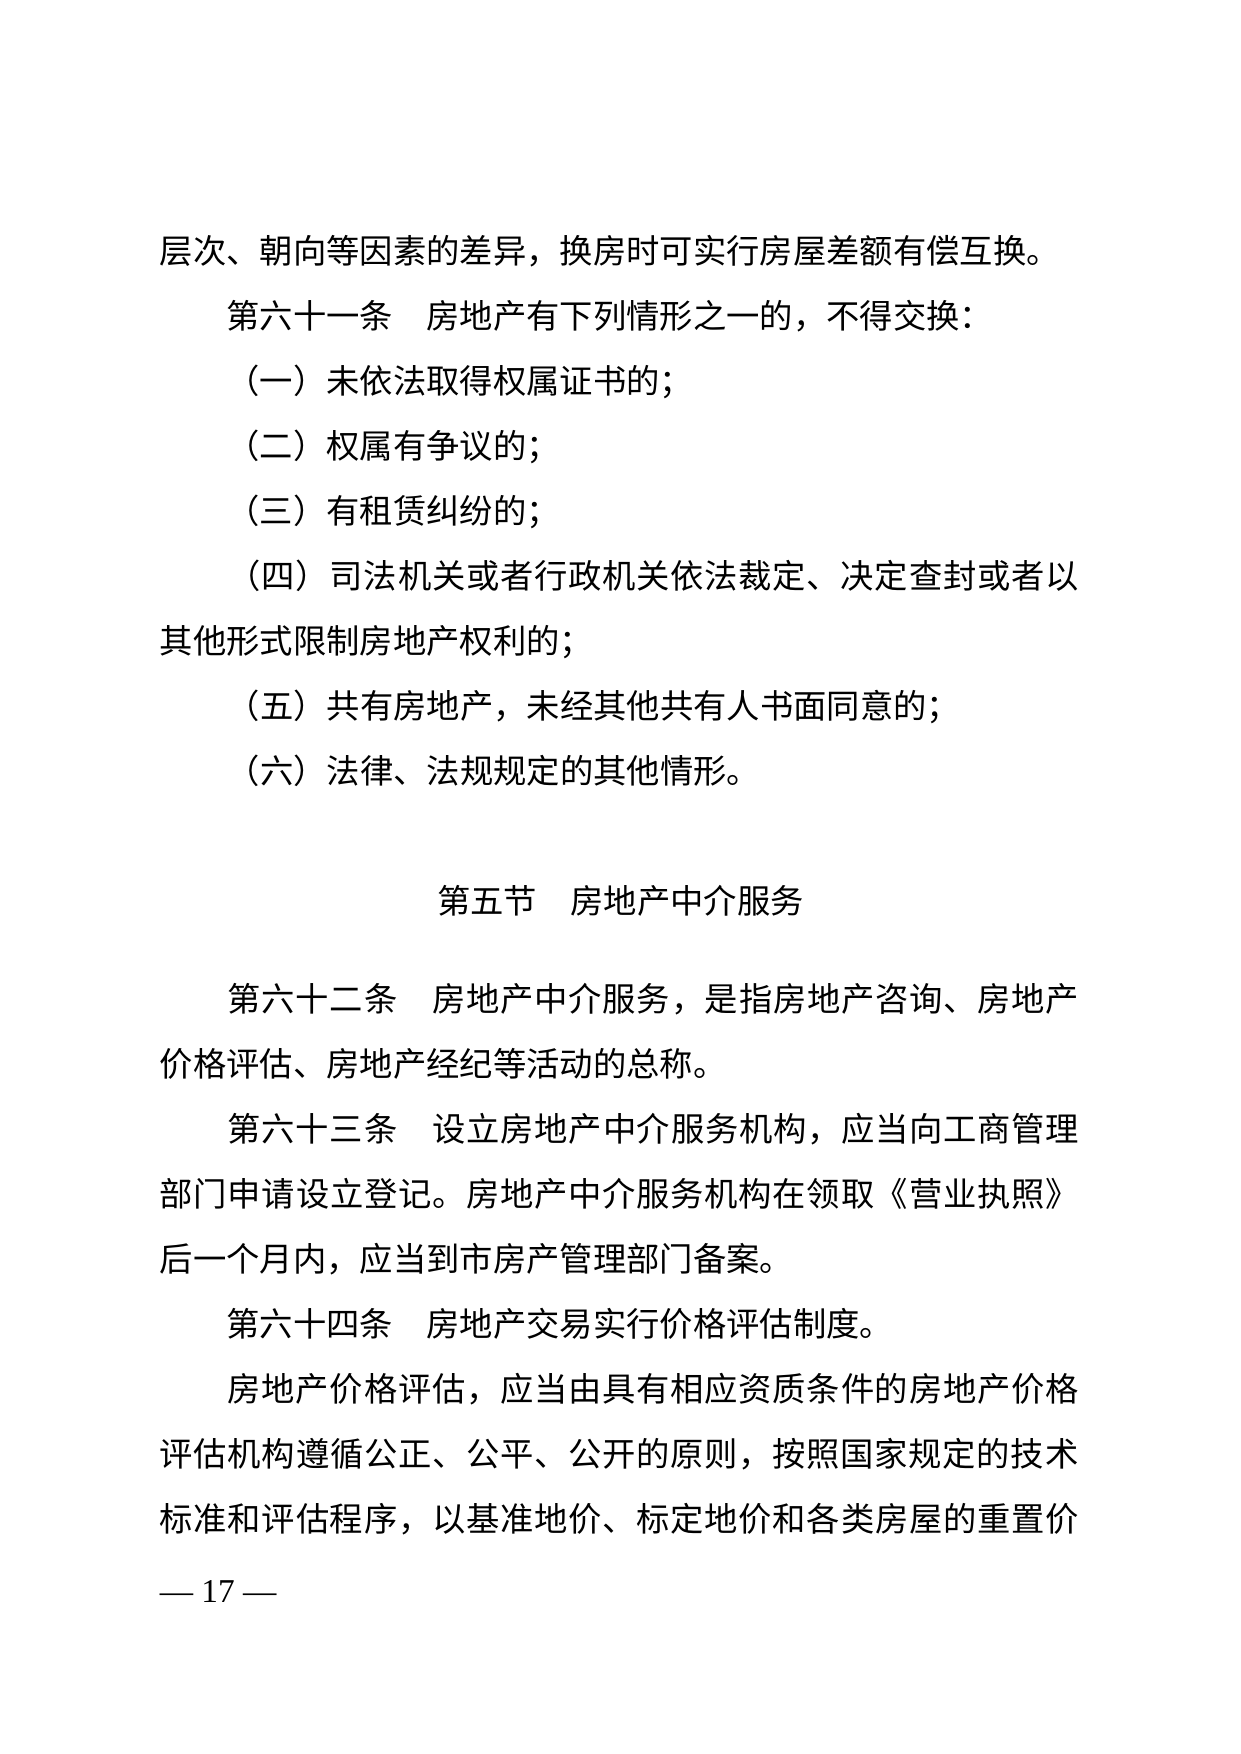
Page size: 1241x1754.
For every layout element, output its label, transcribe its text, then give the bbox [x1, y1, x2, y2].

text 第六十一条 房地产有下列情形之一的，不得交换： [159, 282, 1081, 347]
text （一）未依法取得权属证书的； [159, 347, 1081, 412]
text （五）共有房地产，未经其他共有人书面同意的； [159, 672, 1081, 737]
text 第六十三条 设立房地产中介服务机构，应当向工商管理部门申请设立登记。房地产中介服务机构在领取《营业执照》后一个月内，应当到市房产管理部门备案。 [159, 1094, 1081, 1289]
text （二）权属有争议的； [159, 412, 1081, 477]
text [159, 1354, 1081, 1549]
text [159, 217, 1081, 282]
text （四）司法机关或者行政机关依法裁定、决定查封或者以其他形式限制房地产权利的； [159, 542, 1081, 672]
text （三）有租赁纠纷的； [159, 477, 1081, 542]
text 第五节 房地产中介服务 [159, 867, 1081, 932]
text （六）法律、法规规定的其他情形。 [159, 737, 1081, 802]
text 第六十四条 房地产交易实行价格评估制度。 [159, 1289, 1081, 1354]
text 第六十二条 房地产中介服务，是指房地产咨询、房地产价格评估、房地产经纪等活动的总称。 [159, 964, 1081, 1094]
